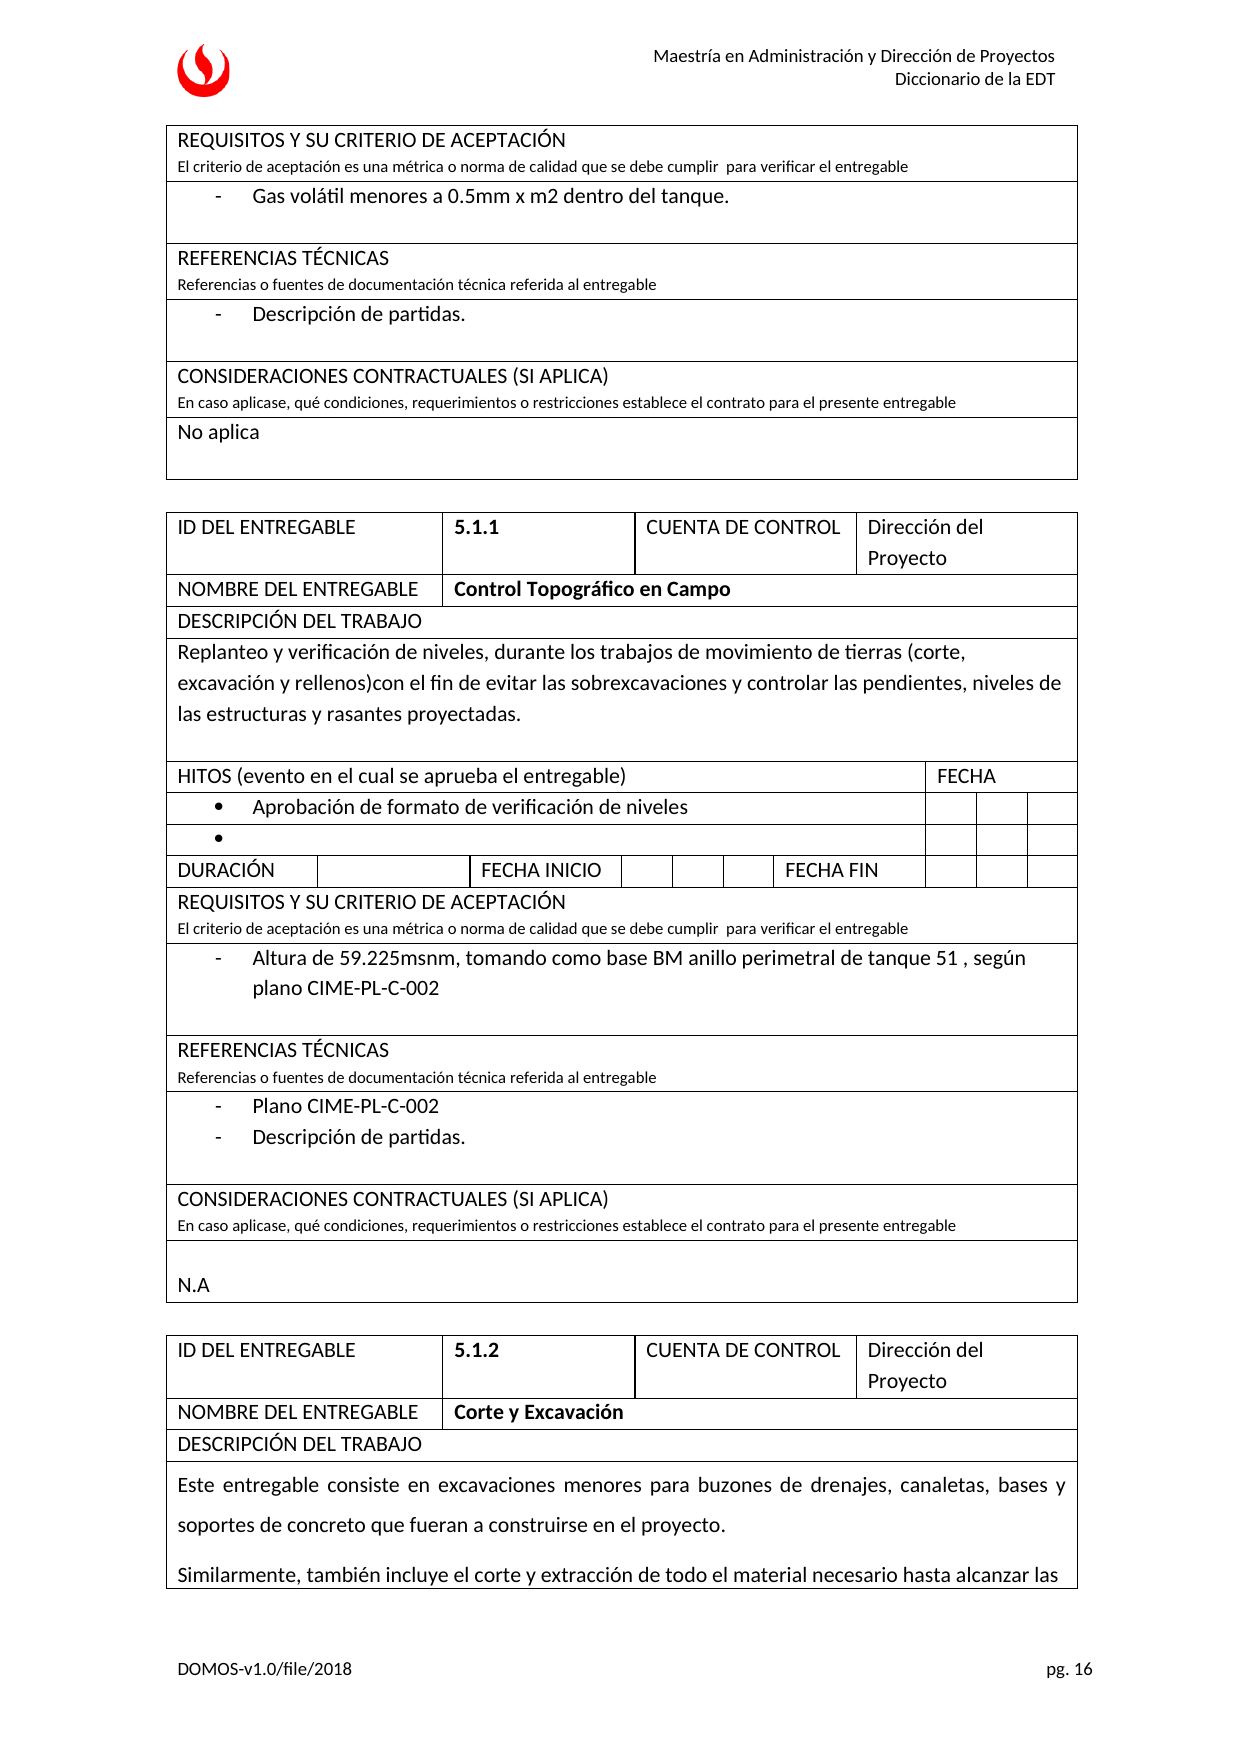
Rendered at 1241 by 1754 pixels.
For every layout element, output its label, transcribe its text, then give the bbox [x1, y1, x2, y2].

table_header CUENTA DE CONTROL [636, 1336, 856, 1397]
table_cell [926, 856, 976, 887]
table_cell [724, 856, 773, 887]
table_header Dirección del Proyecto [857, 513, 1077, 574]
table_cell DESCRIPCIÓN DEL TRABAJO [167, 1430, 1077, 1461]
table_cell Replanteo y verificación de niveles, durante los trabajos de movimiento de tierras (corte, excavación y rellenos)con el fin de evitar las sobrexcavaciones y controlar las pendientes, niveles de las estructuras y rasantes proyectadas. [167, 639, 1077, 761]
table_cell HITOS (evento en el cual se aprueba el entregable) [167, 762, 925, 792]
table_header Dirección del Proyecto [857, 1336, 1077, 1397]
table_cell [318, 856, 469, 887]
table_header CUENTA DE CONTROL [636, 513, 856, 574]
table_cell [977, 825, 1027, 855]
table_cell FECHA INICIO [471, 856, 621, 887]
table_cell DESCRIPCIÓN DEL TRABAJO [167, 607, 1077, 637]
table_cell Aprobación de formato de verificación de niveles [167, 793, 925, 824]
table_header ID DEL ENTREGABLE [167, 1336, 442, 1397]
table_cell [622, 856, 672, 887]
table_cell [977, 793, 1027, 824]
table_header 5.1.1 [443, 513, 634, 574]
table_cell [926, 793, 976, 824]
table_cell Control Topográfico en Campo [443, 575, 1077, 606]
table_cell Descripción de partidas. [167, 300, 1077, 361]
table_cell No aplica [167, 418, 1077, 479]
table_cell REQUISITOS Y SU CRITERIO DE ACEPTACIÓN El criterio de aceptación es una métrica o norma de calidad que se debe cumplir para verificar el entregable [167, 888, 1077, 943]
table_cell REFERENCIAS TÉCNICAS Referencias o fuentes de documentación técnica referida al entregable [167, 1036, 1077, 1091]
table_cell Gas volátil menores a 0.5mm x m2 dentro del tanque. [167, 182, 1077, 243]
table_cell FECHA [926, 762, 1077, 792]
table_cell Corte y Excavación [443, 1399, 1077, 1429]
table_cell NOMBRE DEL ENTREGABLE [167, 575, 442, 606]
table_cell Plano CIME-PL-C-002 Descripción de partidas. [167, 1092, 1077, 1184]
table_header 5.1.2 [443, 1336, 634, 1397]
table_cell NOMBRE DEL ENTREGABLE [167, 1399, 442, 1429]
table_cell [977, 856, 1027, 887]
table_header ID DEL ENTREGABLE [167, 513, 442, 574]
table_cell DURACIÓN [167, 856, 317, 887]
table_cell REQUISITOS Y SU CRITERIO DE ACEPTACIÓN El criterio de aceptación es una métrica o norma de calidad que se debe cumplir para verificar el entregable [167, 126, 1077, 181]
table_cell REFERENCIAS TÉCNICAS Referencias o fuentes de documentación técnica referida al entregable [167, 244, 1077, 299]
table_cell [1028, 856, 1077, 887]
table_cell [926, 825, 976, 855]
table_cell N.A [167, 1241, 1077, 1302]
table_cell [1028, 793, 1077, 824]
table_cell [1028, 825, 1077, 855]
table_cell [673, 856, 723, 887]
table_cell FECHA FIN [774, 856, 925, 887]
table_cell Altura de 59.225msnm, tomando como base BM anillo perimetral de tanque 51 , según plano CIME-PL-C-002 [167, 944, 1077, 1035]
table_cell [167, 825, 925, 855]
picture [177, 44, 230, 97]
